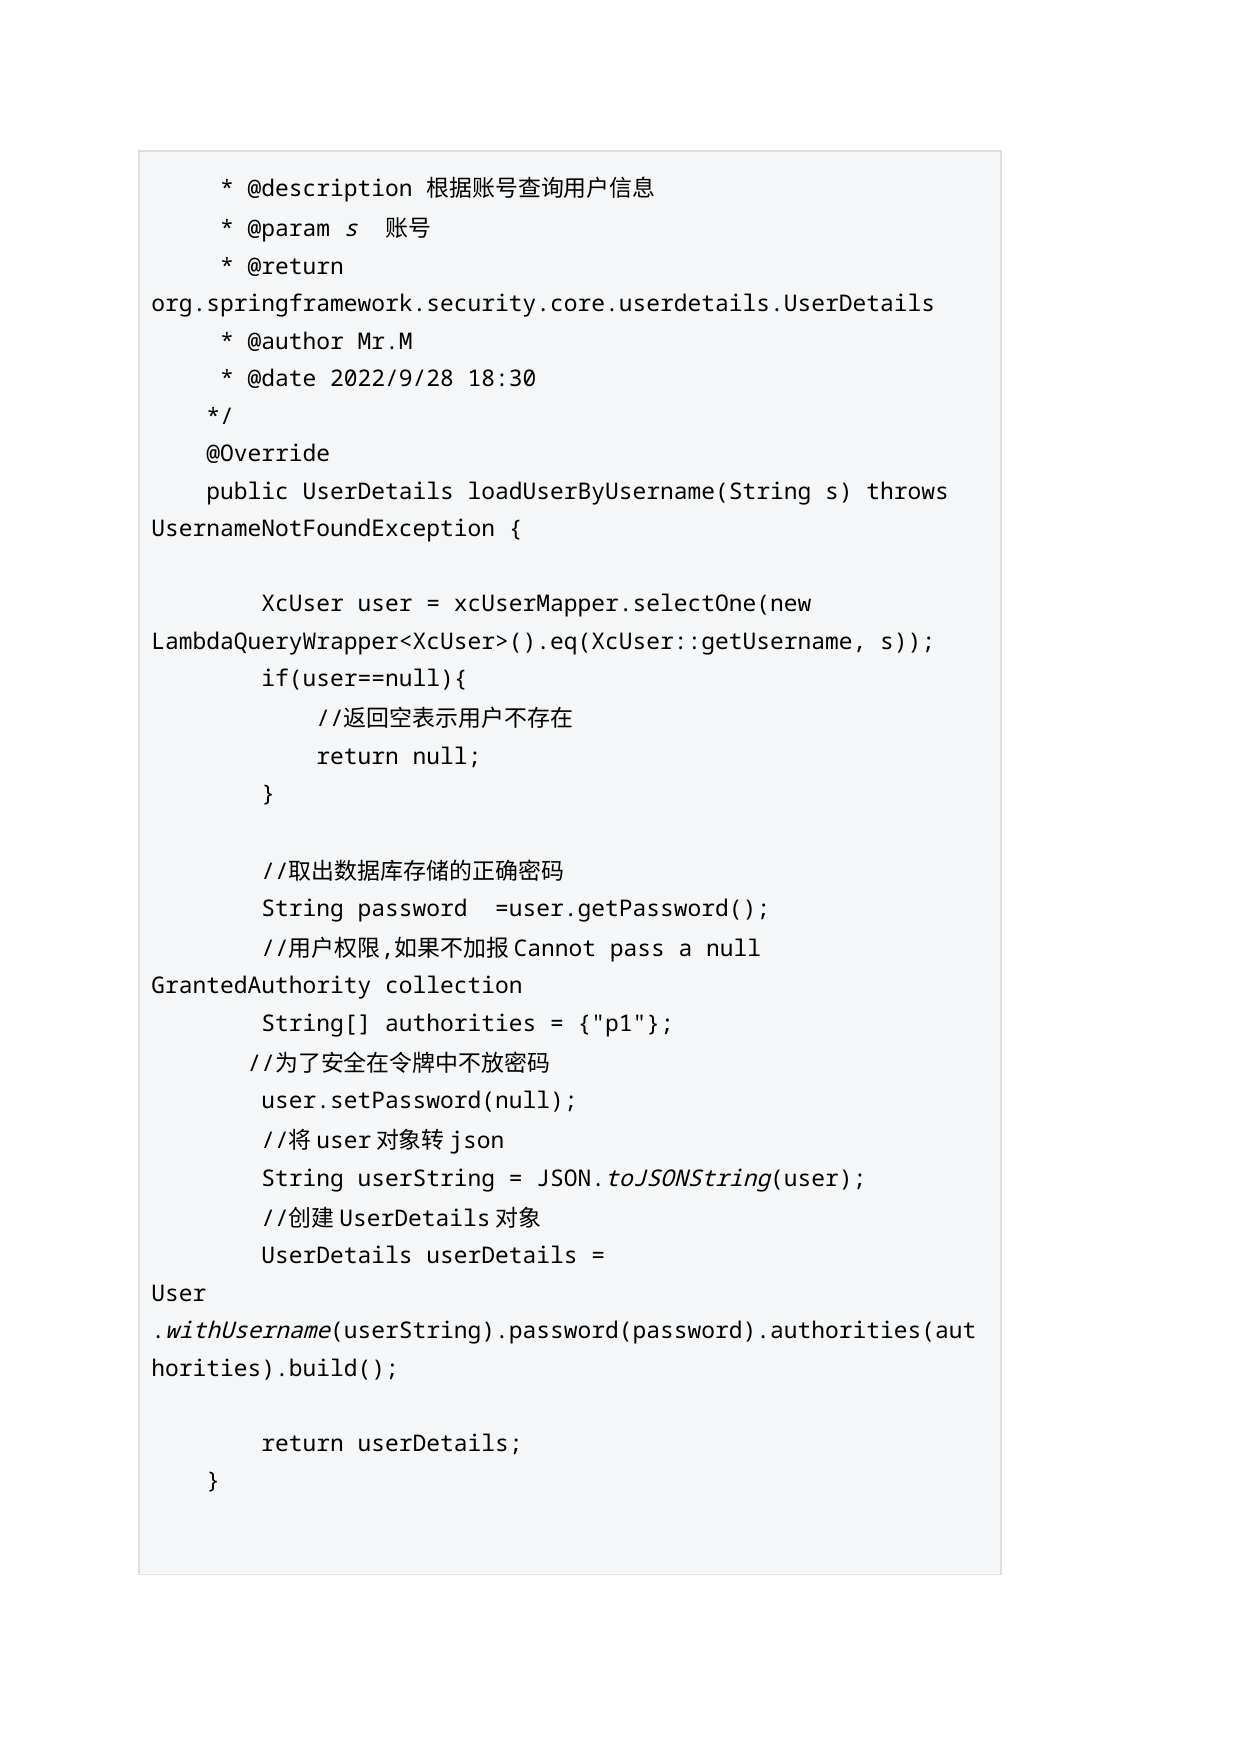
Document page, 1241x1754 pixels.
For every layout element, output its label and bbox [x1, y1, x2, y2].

table_header [140, 152, 1000, 1573]
